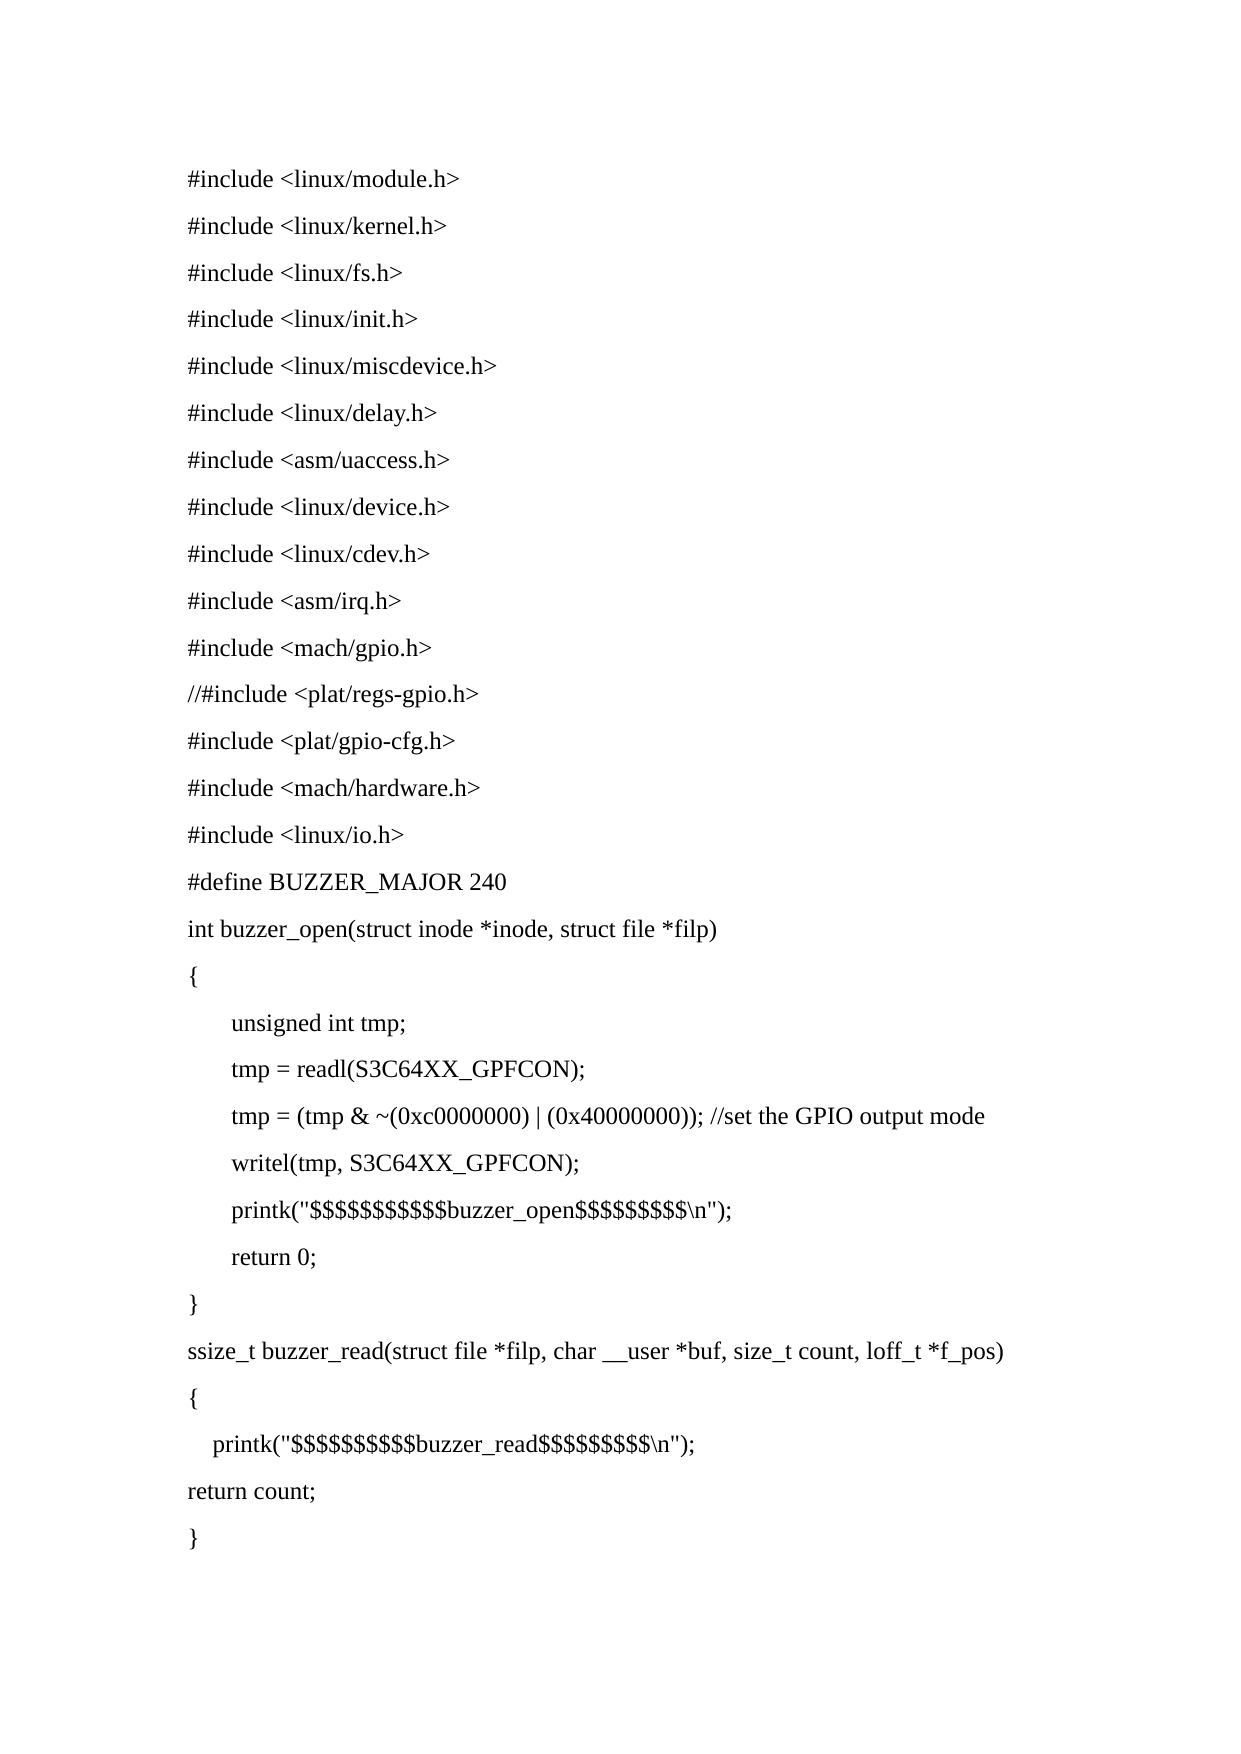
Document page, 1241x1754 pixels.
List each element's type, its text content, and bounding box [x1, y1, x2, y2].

text #include <linux/delay.h> [187, 396, 1053, 429]
text return 0; [187, 1240, 1053, 1273]
text #include <linux/kernel.h> [187, 209, 1053, 241]
text printk("$$$$$$$$$$$buzzer_open$$$$$$$$$\n"); [187, 1193, 1053, 1226]
text #include <linux/device.h> [187, 490, 1053, 523]
text #include <linux/cdev.h> [187, 537, 1053, 569]
text #include <plat/gpio-cfg.h> [187, 724, 1053, 757]
text #include <asm/irq.h> [187, 584, 1053, 616]
text #include <linux/miscdevice.h> [187, 349, 1053, 382]
text #include <linux/module.h> [187, 162, 1053, 194]
text } [187, 1521, 1053, 1554]
text tmp = readl(S3C64XX_GPFCON); [187, 1053, 1053, 1085]
text { [187, 1381, 1053, 1413]
text #include <mach/hardware.h> [187, 771, 1053, 804]
text ssize_t buzzer_read(struct file *filp, char __user *buf, size_t count, loff_t *f_pos) [187, 1334, 1053, 1366]
text int buzzer_open(struct inode *inode, struct file *filp) [187, 912, 1053, 944]
text return count; [187, 1474, 1053, 1507]
text #include <linux/init.h> [187, 303, 1053, 335]
text { [187, 959, 1053, 991]
text #define BUZZER_MAJOR 240 [187, 865, 1053, 898]
text printk("$$$$$$$$$$buzzer_read$$$$$$$$$\n"); [187, 1428, 1053, 1460]
text #include <linux/io.h> [187, 818, 1053, 851]
text unsigned int tmp; [187, 1006, 1053, 1038]
text #include <asm/uaccess.h> [187, 443, 1053, 476]
text writel(tmp, S3C64XX_GPFCON); [187, 1146, 1053, 1179]
text } [187, 1287, 1053, 1319]
text tmp = (tmp & ~(0xc0000000) | (0x40000000)); //set the GPIO output mode [187, 1099, 1053, 1132]
text #include <mach/gpio.h> [187, 631, 1053, 663]
text #include <linux/fs.h> [187, 256, 1053, 288]
text //#include <plat/regs-gpio.h> [187, 678, 1053, 710]
